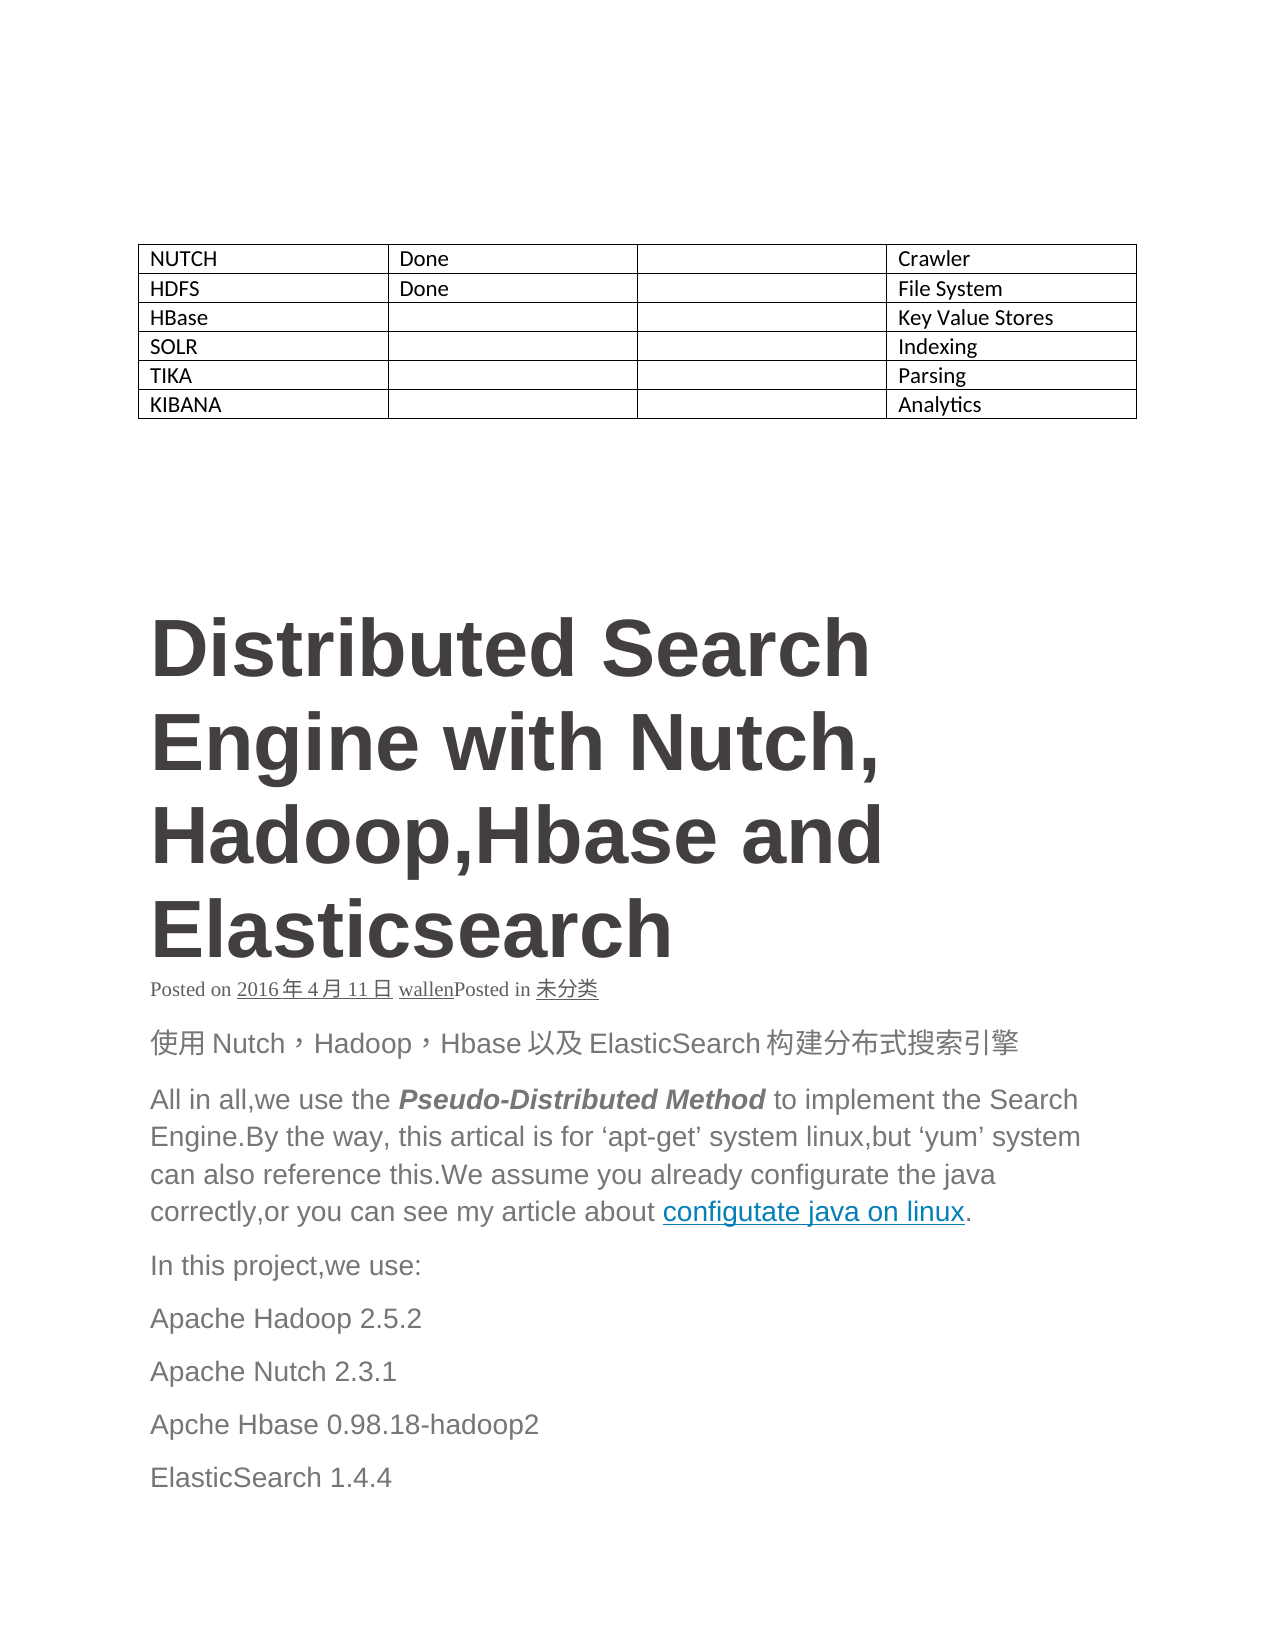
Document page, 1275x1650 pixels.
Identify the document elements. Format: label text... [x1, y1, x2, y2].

text ElasticSearch 1.4.4 [150, 1456, 1125, 1493]
table_cell Parsing [887, 361, 1136, 389]
text Apache Hadoop 2.5.2 [150, 1296, 1125, 1334]
table_header NUTCH [139, 245, 388, 273]
table_cell [389, 390, 637, 418]
text Distributed Search Engine with Nutch, Hadoop,Hbase and Elasticsearch [150, 600, 1125, 974]
text Posted on 2016年4月11日 wallenPosted in 未分类 [150, 974, 1125, 1003]
text Apache Nutch 2.3.1 [150, 1349, 1125, 1387]
table_cell SOLR [139, 332, 388, 360]
text All in all,we use the Pseudo-Distributed Method to implement the Search Engine.By the way, this artical is for ‘apt-get’ system linux,but ‘yum’ system can also reference this.We assume you already configurate the java correctly,or you can see my article about configutate java on linux. [150, 1078, 1125, 1228]
table_cell Indexing [887, 332, 1136, 360]
table_cell [389, 303, 637, 331]
table_cell [389, 361, 637, 389]
text 使用Nutch，Hadoop，Hbase以及ElasticSearch构建分布式搜索引擎 [150, 1024, 1125, 1062]
table_cell KIBANA [139, 390, 388, 418]
table_header Done [389, 245, 637, 273]
text In this project,we use: [150, 1243, 1125, 1281]
table_cell [638, 303, 886, 331]
table_cell [638, 274, 886, 302]
table_header [638, 245, 886, 273]
table_cell Done [389, 274, 637, 302]
table_cell [389, 332, 637, 360]
table_cell HDFS [139, 274, 388, 302]
table_cell [638, 332, 886, 360]
table_cell [638, 390, 886, 418]
text Apche Hbase 0.98.18-hadoop2 [150, 1403, 1125, 1440]
table_cell Analytics [887, 390, 1136, 418]
table_cell File System [887, 274, 1136, 302]
table_cell [638, 361, 886, 389]
table_cell TIKA [139, 361, 388, 389]
table_header Crawler [887, 245, 1136, 273]
table_cell Key Value Stores [887, 303, 1136, 331]
table_cell HBase [139, 303, 388, 331]
